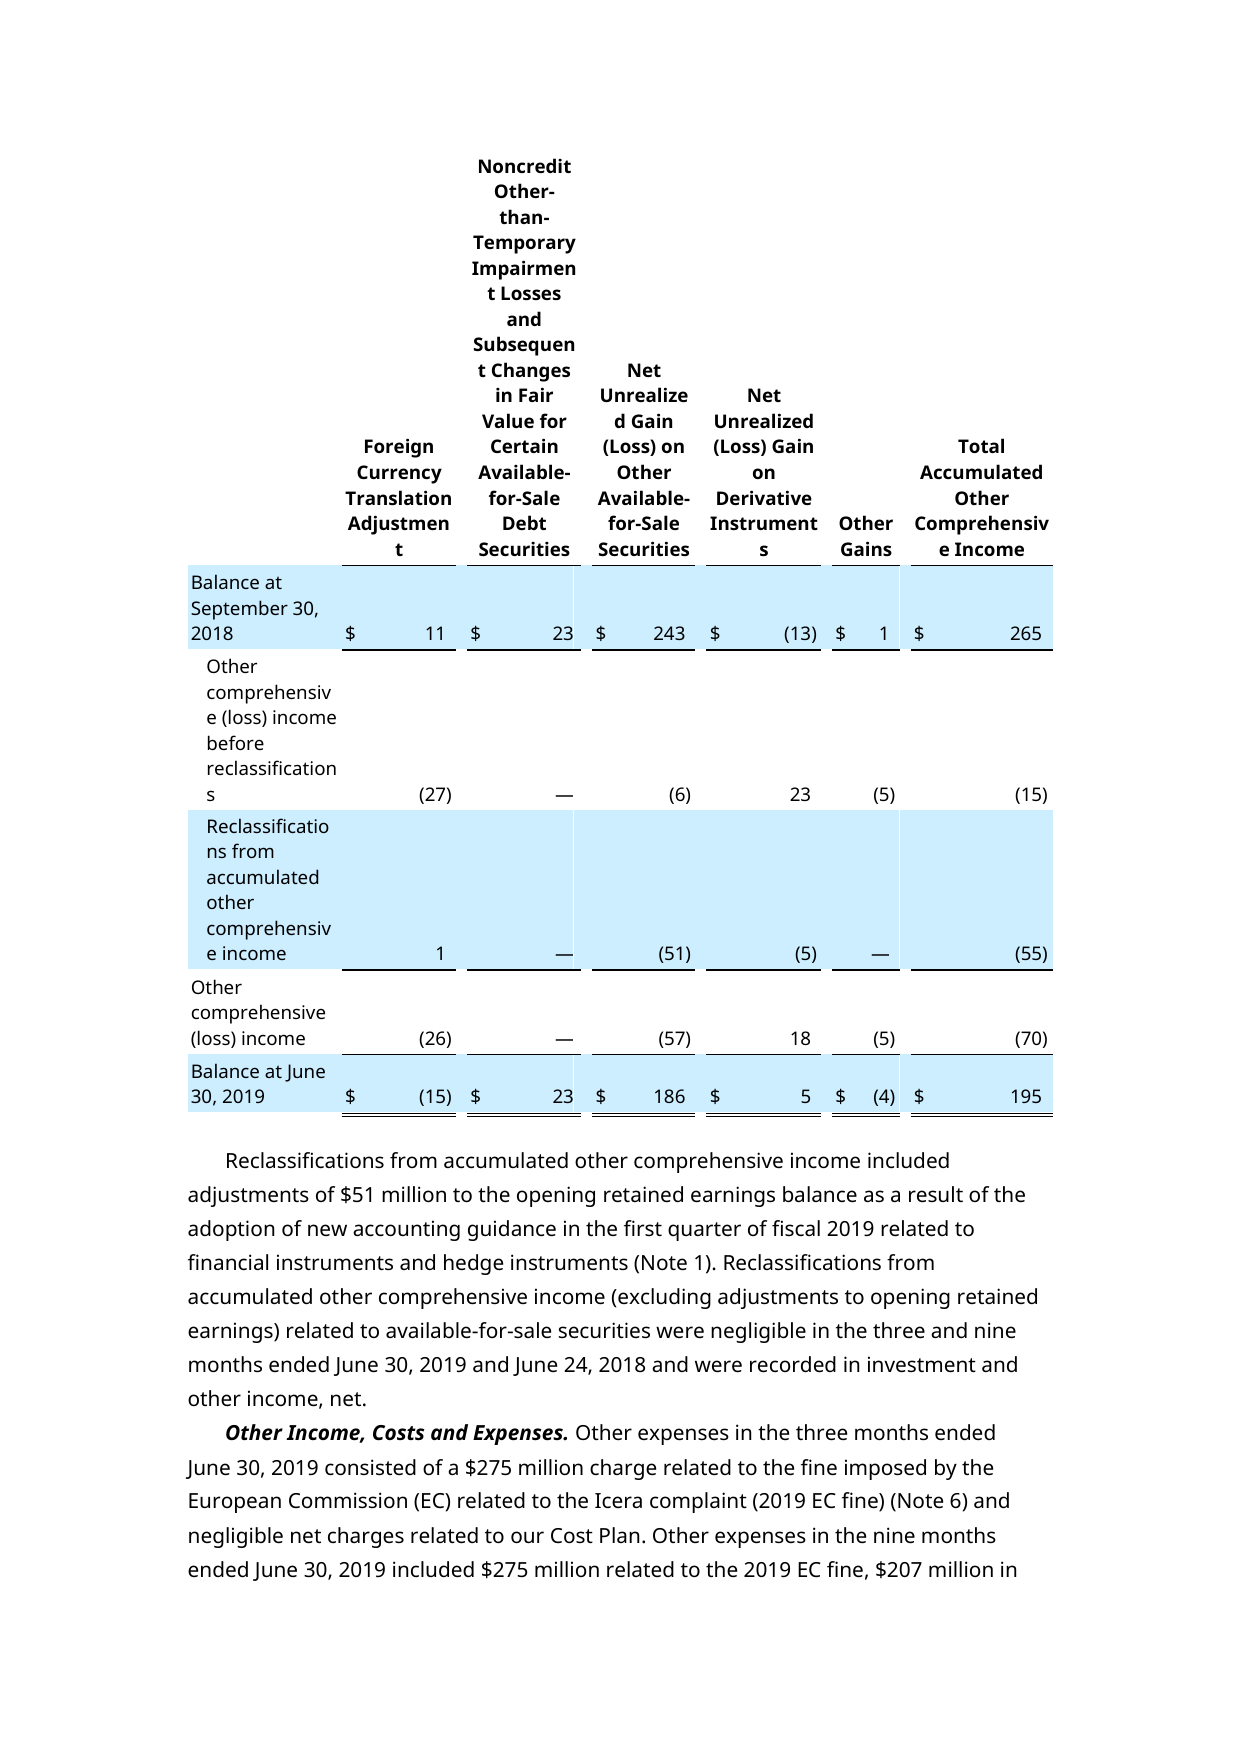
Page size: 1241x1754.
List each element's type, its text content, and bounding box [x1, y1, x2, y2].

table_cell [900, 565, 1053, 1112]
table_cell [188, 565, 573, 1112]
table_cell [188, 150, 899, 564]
text Reclassifications from accumulated other comprehensive income included adjustments of $51 million to the opening retained earnings balance as a result of the adoption of new accounting guidance in the first quarter of fiscal 2019 related to financial instruments and hedge instruments (Note 1). Reclassifications from accumulated other comprehensive income (excluding adjustments to opening retained earnings) related to available-for-sale securities were negligible in the three and nine months ended June 30, 2019 and June 24, 2018 and were recorded in investment and other income, net. [187, 1146, 1053, 1413]
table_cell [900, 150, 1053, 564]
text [187, 1418, 1053, 1583]
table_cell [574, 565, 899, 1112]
